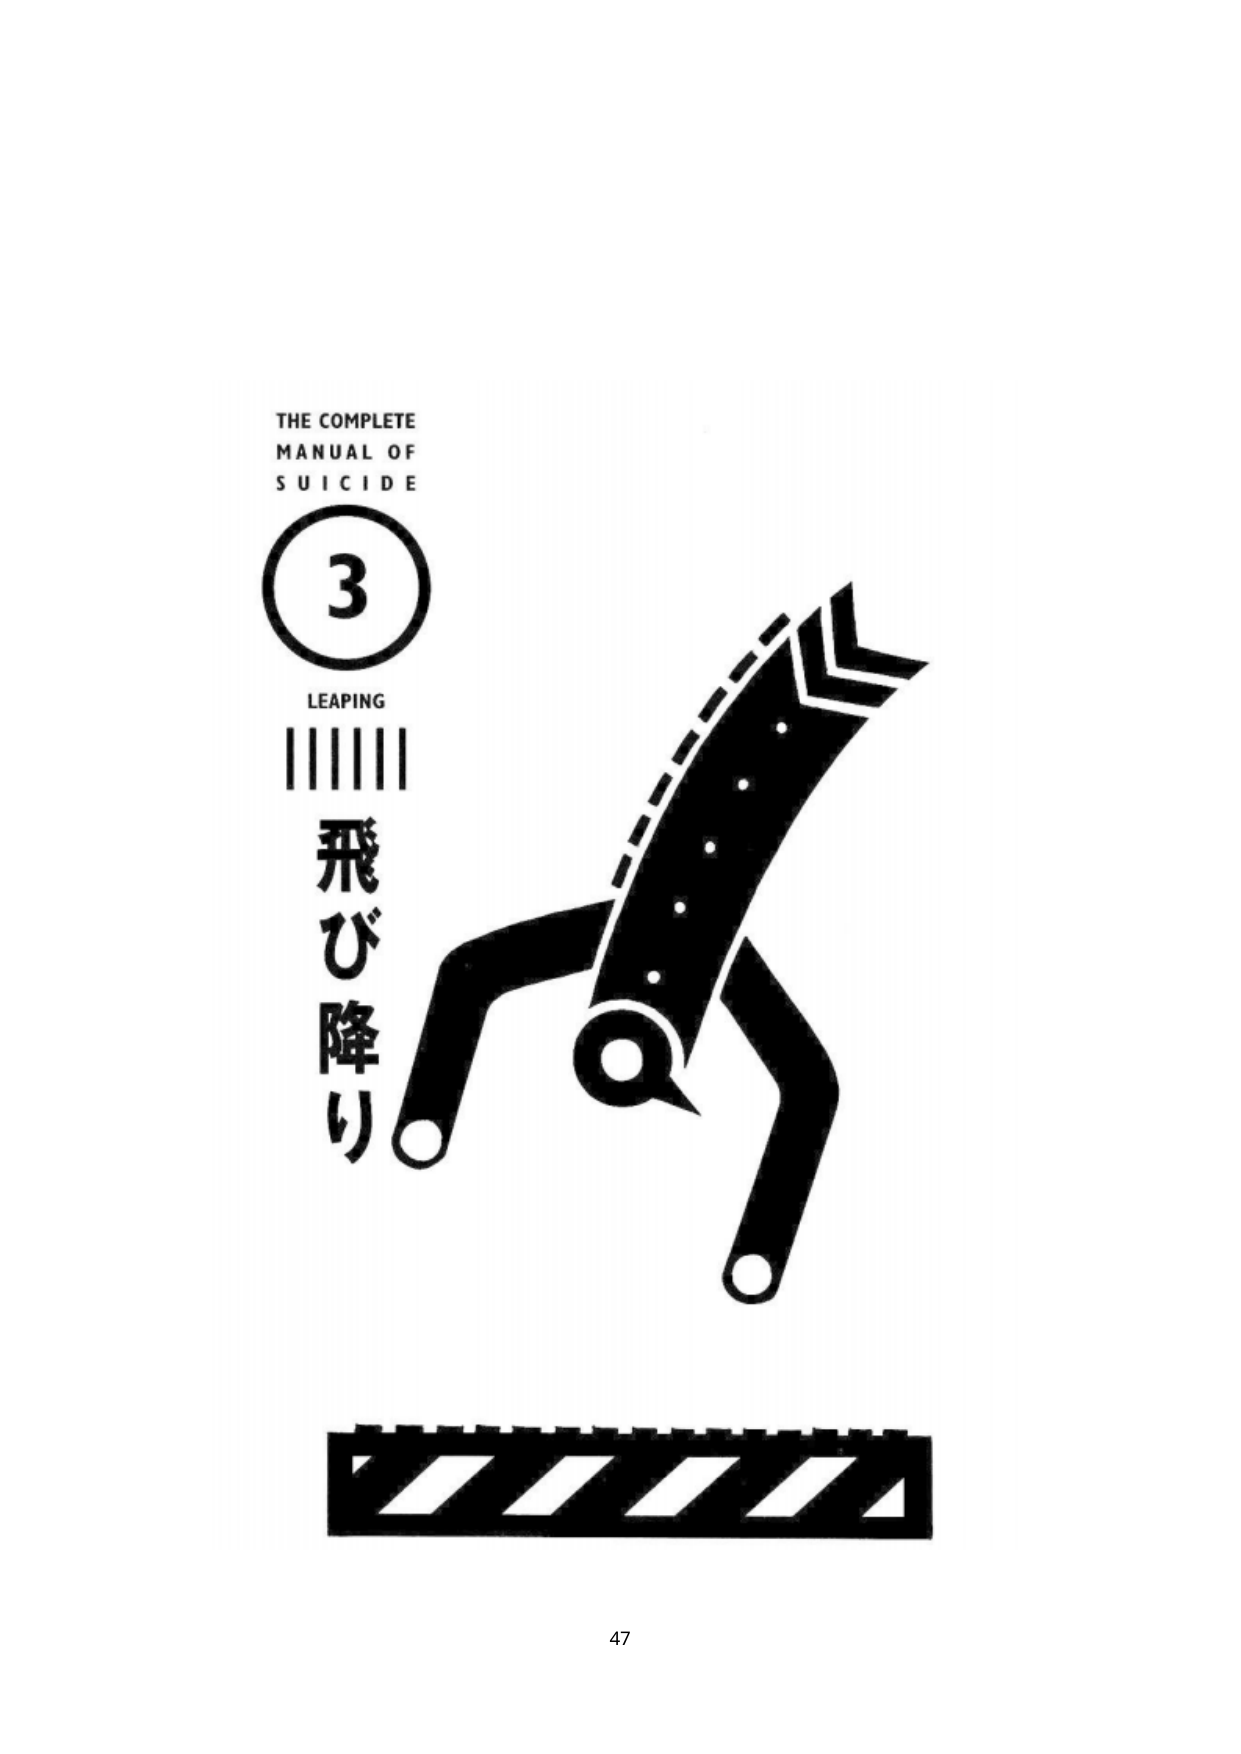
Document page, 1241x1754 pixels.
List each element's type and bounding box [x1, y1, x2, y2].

picture [207, 380, 1019, 1550]
